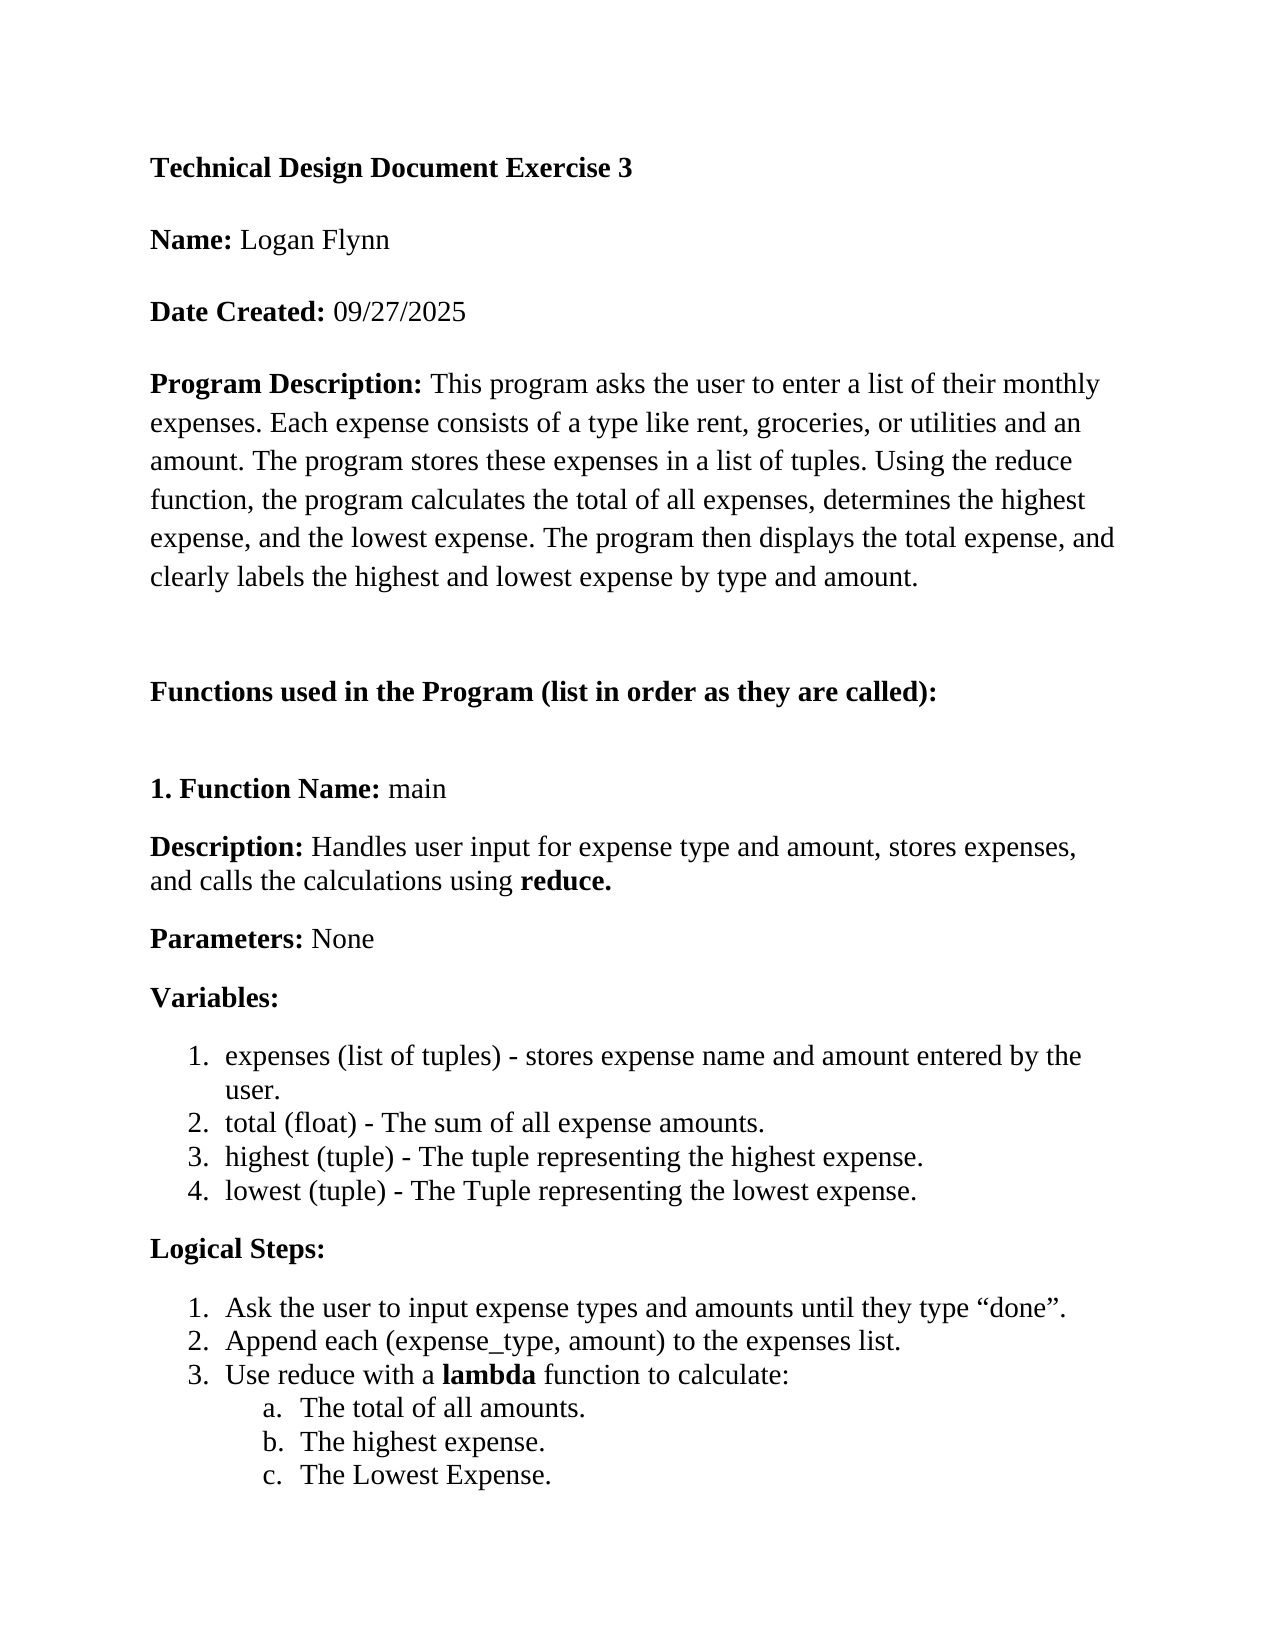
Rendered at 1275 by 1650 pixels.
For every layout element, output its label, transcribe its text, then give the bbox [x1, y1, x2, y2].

list Use reduce with a lambda function to calculate: [187, 1357, 1125, 1390]
subtitle 1. Function Name: main [150, 771, 1275, 804]
list Append each (expense_type, amount) to the expenses list. [187, 1323, 1125, 1357]
list lowest (tuple) - The Tuple representing the lowest expense. [187, 1173, 1125, 1206]
text Technical Design Document Exercise 3 [150, 150, 1275, 183]
text Program Description: This program asks ​​the user to enter a list of their monthly expenses. Each expense consists of a type like rent, groceries, or utilities and an amount. The program stores these expenses in a list of tuples. Using the reduce function, the program calculates the total of all expenses, determines the highest expense, and the lowest expense. The program then displays the total expense, and clearly labels the highest and lowest expense by type and amount. [150, 366, 1125, 592]
text Date Created: 09/27/2025 [150, 294, 1275, 328]
list expenses (list of tuples) - stores expense name and amount entered by the user. [187, 1038, 1125, 1106]
list total (float) - The sum of all expense amounts. [187, 1106, 1125, 1139]
list highest (tuple) - The tuple representing the highest expense. [187, 1139, 1125, 1173]
text Description: Handles user input for expense type and amount, stores expenses, and calls the calculations using reduce. [150, 829, 1125, 896]
list The total of all amounts. [262, 1390, 1125, 1424]
list Ask the user to input expense types and amounts until they type “done”. [187, 1290, 1125, 1323]
list The Lowest Expense. [262, 1457, 1125, 1491]
text Name: Logan Flynn [150, 222, 1275, 256]
list The highest expense. [262, 1424, 1125, 1457]
text Parameters: None [150, 921, 1125, 955]
text Functions used in the Program (list in order as they are called): [150, 674, 1275, 708]
text Logical Steps: [150, 1231, 1125, 1265]
text Variables: [150, 980, 1125, 1013]
